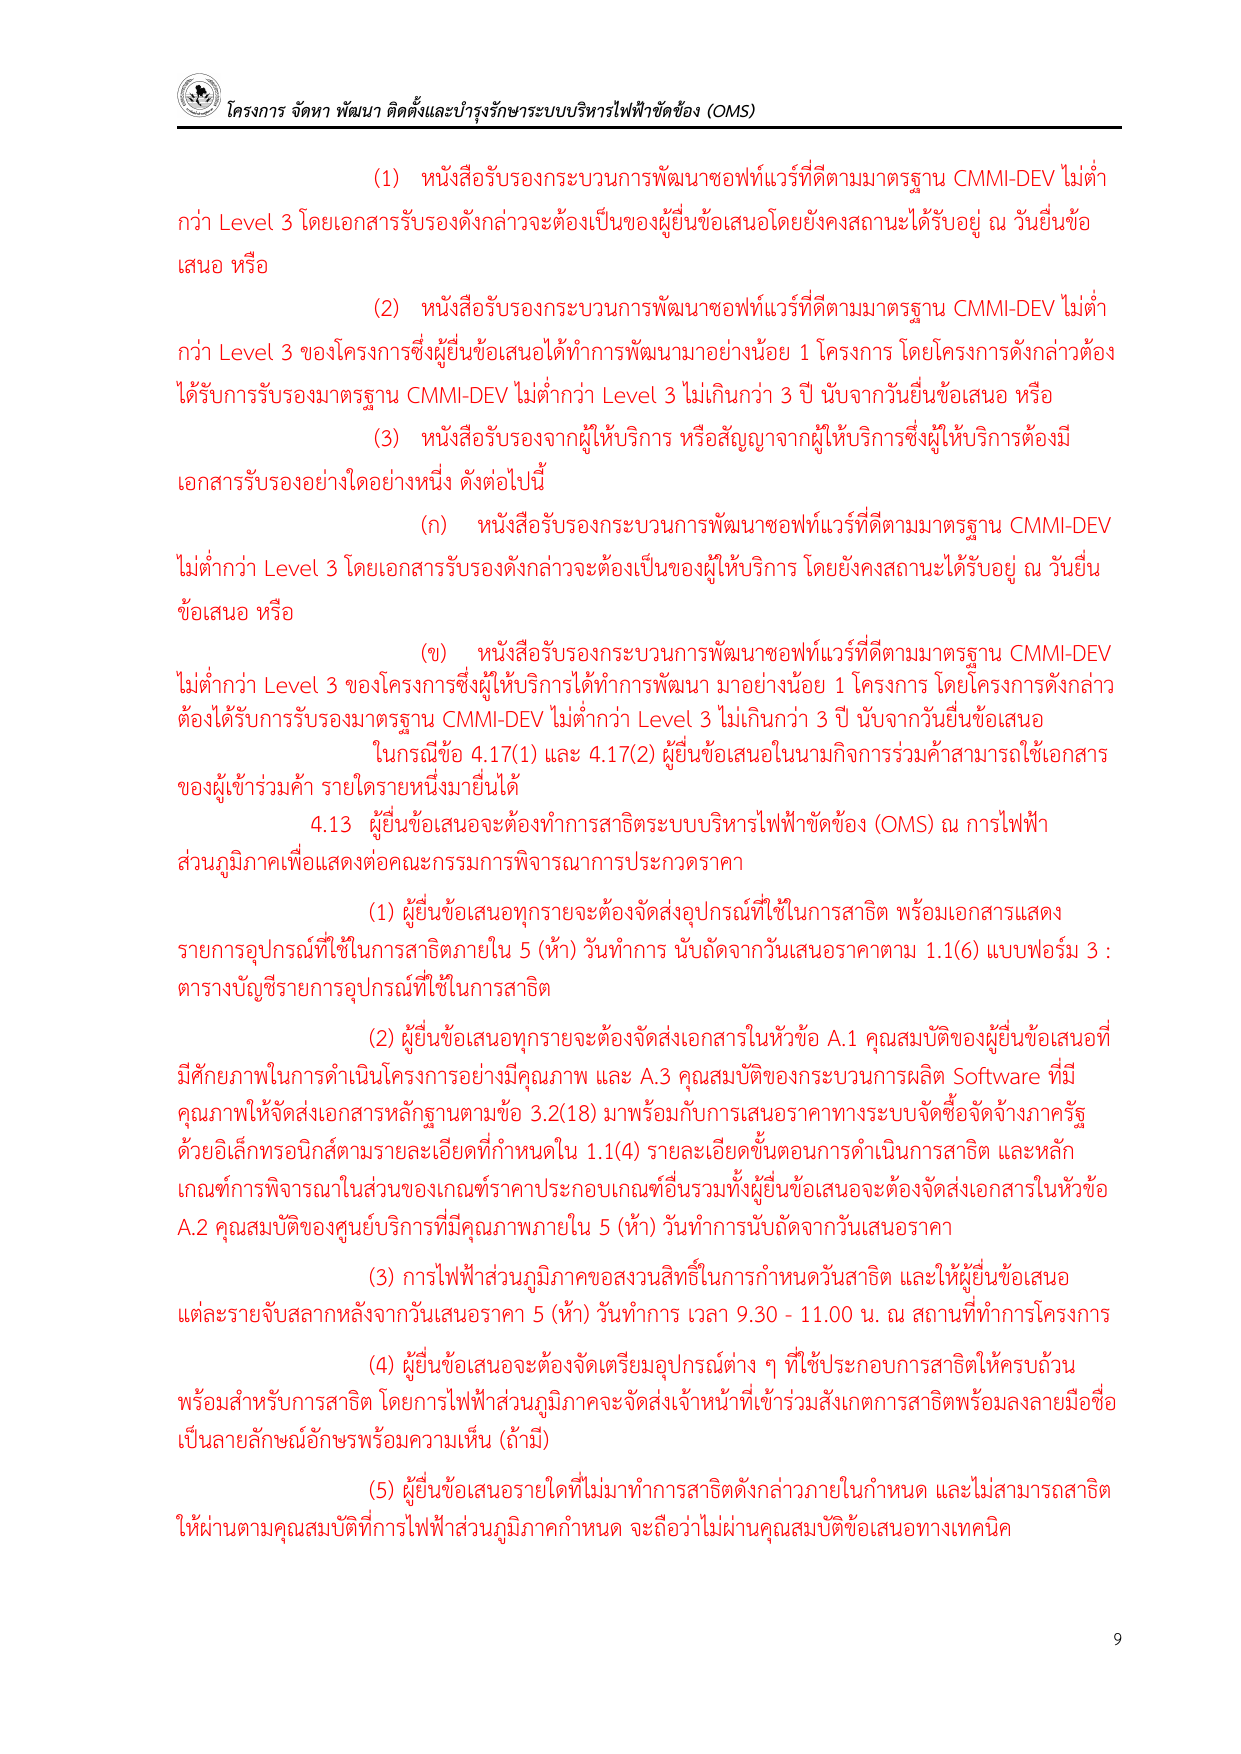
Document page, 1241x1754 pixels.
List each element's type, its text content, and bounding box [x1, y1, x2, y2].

text (4) ผู้ยื่นข้อเสนอจะต้องจัดเตรียมอุปกรณ์ต่าง ๆ ที่ใช้ประกอบการสาธิตให้ครบถ้วน พร้อมสำหรับการสาธิต โดยการไฟฟ้าส่วนภูมิภาคจะจัดส่งเจ้าหน้าที่เข้าร่วมสังเกตการสาธิตพร้อมลงลายมือชื่อเป็นลายลักษณ์อักษรพร้อมความเห็น (ถ้ามี) [177, 1344, 1122, 1457]
list หนังสือรับรองกระบวนการพัฒนาซอฟท์แวร์ที่ดีตามมาตรฐาน CMMI-DEV ไม่ต่ำกว่า Level 3 โดยเอกสารรับรองดังกล่าวจะต้องเป็นของผู้ยื่นข้อเสนอโดยยังคงสถานะได้รับอยู่ ณ วันยื่นข้อเสนอ หรือ [177, 157, 1122, 282]
list หนังสือรับรองจากผู้ให้บริการ หรือสัญญาจากผู้ให้บริการซึ่งผู้ให้บริการต้องมีเอกสารรับรองอย่างใดอย่างหนี่ง ดังต่อไปนี้ [177, 417, 1122, 498]
text (5) ผู้ยื่นข้อเสนอรายใดที่ไม่มาทำการสาธิตดังกล่าวภายในกำหนด และไม่สามารถสาธิตให้ผ่านตามคุณสมบัติที่การไฟฟ้าส่วนภูมิภาคกำหนด จะถือว่าไม่ผ่านคุณสมบัติข้อเสนอทางเทคนิค [177, 1469, 1122, 1545]
text (ก) หนังสือรับรองกระบวนการพัฒนาซอฟท์แวร์ที่ดีตามมาตรฐาน CMMI-DEV ไม่ต่ำกว่า Level 3 โดยเอกสารรับรองดังกล่าวจะต้องเป็นของผู้ให้บริการ โดยยังคงสถานะได้รับอยู่ ณ วันยื่นข้อเสนอ หรือ [177, 504, 1122, 628]
text (ข) หนังสือรับรองกระบวนการพัฒนาซอฟท์แวร์ที่ดีตามมาตรฐาน CMMI-DEV ไม่ต่ำกว่า Level 3 ของโครงการซึ่งผู้ให้บริการได้ทำการพัฒนา มาอย่างน้อย 1 โครงการ โดยโครงการดังกล่าวต้องได้รับการรับรองมาตรฐาน CMMI-DEV ไม่ต่ำกว่า Level 3 ไม่เกินกว่า 3 ปี นับจากวันยื่นข้อเสนอ [177, 634, 1122, 736]
text (2) ผู้ยื่นข้อเสนอทุกรายจะต้องจัดส่งเอกสารในหัวข้อ A.1 คุณสมบัติของผู้ยื่นข้อเสนอที่มีศักยภาพในการดำเนินโครงการอย่างมีคุณภาพ และ A.3 คุณสมบัติของกระบวนการผลิต Software ที่มีคุณภาพให้จัดส่งเอกสารหลักฐานตามข้อ 3.2(18) มาพร้อมกับการเสนอราคาทางระบบจัดซื้อจัดจ้างภาครัฐด้วยอิเล็กทรอนิกส์ตามรายละเอียดที่กำหนดใน 1.1(4) รายละเอียดขั้นตอนการดำเนินการสาธิต และหลักเกณฑ์การพิจารณาในส่วนของเกณฑ์ราคาประกอบเกณฑ์อื่นรวมทั้งผู้ยื่นข้อเสนอจะต้องจัดส่งเอกสารในหัวข้อ A.2 คุณสมบัติของศูนย์บริการที่มีคุณภาพภายใน 5 (ห้า) วันทำการนับถัดจากวันเสนอราคา [177, 1017, 1122, 1243]
text (1) ผู้ยื่นข้อเสนอทุกรายจะต้องจัดส่งอุปกรณ์ที่ใช้ในการสาธิต พร้อมเอกสารแสดงรายการอุปกรณ์ที่ใช้ในการสาธิตภายใน 5 (ห้า) วันทำการ นับถัดจากวันเสนอราคาตาม 1.1(6) แบบฟอร์ม 3 :ตารางบัญชีรายการอุปกรณ์ที่ใช้ในการสาธิต [177, 891, 1122, 1004]
text (3) การไฟฟ้าส่วนภูมิภาคขอสงวนสิทธิ์ในการกำหนดวันสาธิต และให้ผู้ยื่นข้อเสนอ แต่ละรายจับสลากหลังจากวันเสนอราคา 5 (ห้า) วันทำการ เวลา 9.30 - 11.00 น. ณ สถานที่ทำการโครงการ [177, 1256, 1122, 1331]
text ในกรณีข้อ 4.17(1) และ 4.17(2) ผู้ยื่นข้อเสนอในนามกิจการร่วมค้าสามารถใช้เอกสารของผู้เข้าร่วมค้า รายใดรายหนึ่งมายื่นได้ [177, 736, 1122, 803]
list หนังสือรับรองกระบวนการพัฒนาซอฟท์แวร์ที่ดีตามมาตรฐาน CMMI-DEV ไม่ต่ำกว่า Level 3 ของโครงการซึ่งผู้ยื่นข้อเสนอได้ทำการพัฒนามาอย่างน้อย 1 โครงการ โดยโครงการดังกล่าวต้องได้รับการรับรองมาตรฐาน CMMI-DEV ไม่ต่ำกว่า Level 3 ไม่เกินกว่า 3 ปี นับจากวันยื่นข้อเสนอ หรือ [177, 287, 1122, 412]
text 4.13 ผู้ยื่นข้อเสนอจะต้องทำการสาธิตระบบบริหารไฟฟ้าขัดข้อง (OMS) ณ การไฟฟ้า ส่วนภูมิภาคเพื่อแสดงต่อคณะกรรมการพิจารณาการประกวดราคา [177, 803, 1122, 879]
picture [177, 73, 221, 118]
